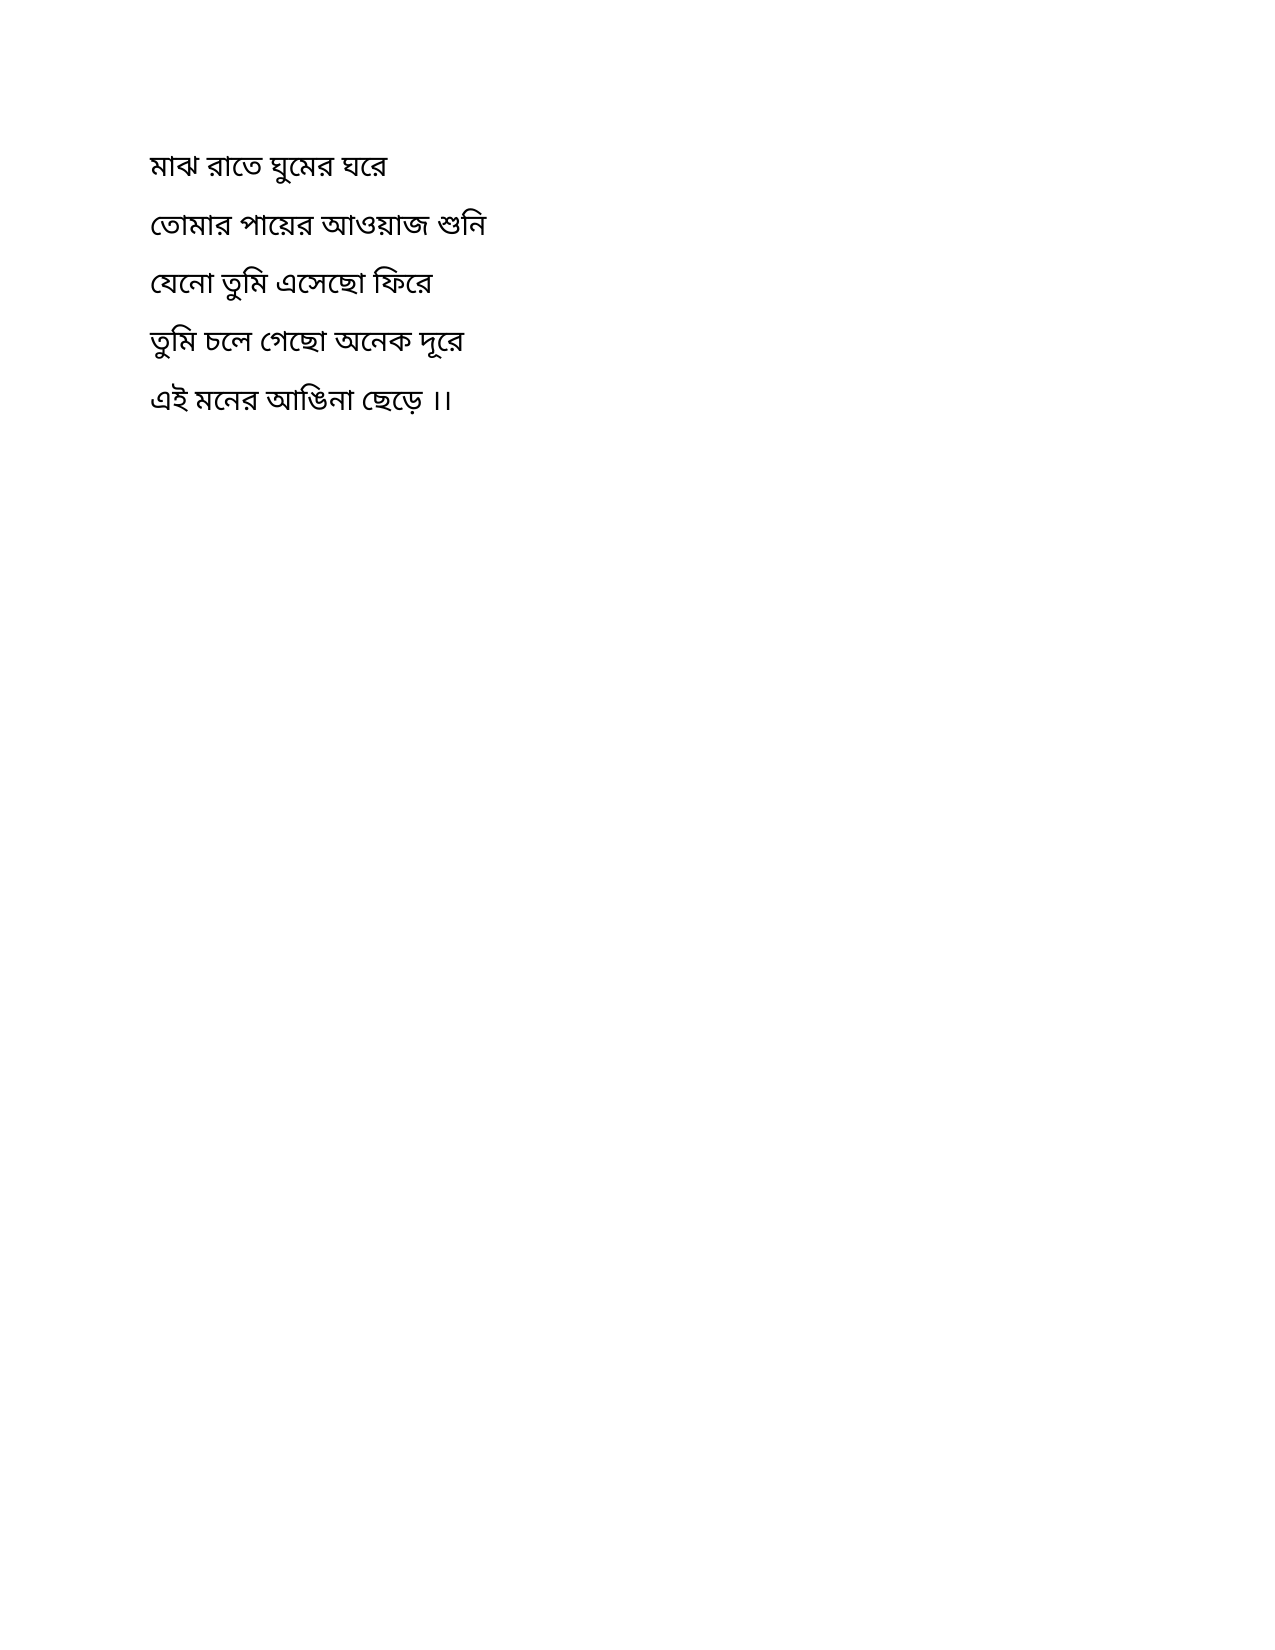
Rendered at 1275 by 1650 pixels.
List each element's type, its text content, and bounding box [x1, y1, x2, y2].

text যেনো তুমি এসেছো ফিরে [150, 267, 1125, 305]
text তোমার পায়ের আওয়াজ শুনি [150, 208, 1125, 247]
text তুমি চলে গেছো অনেক দূরে [150, 325, 1125, 364]
text এই মনের আঙিনা ছেড়ে ।। [150, 383, 1125, 422]
text মাঝ রাতে ঘুমের ঘরে [150, 150, 1125, 189]
